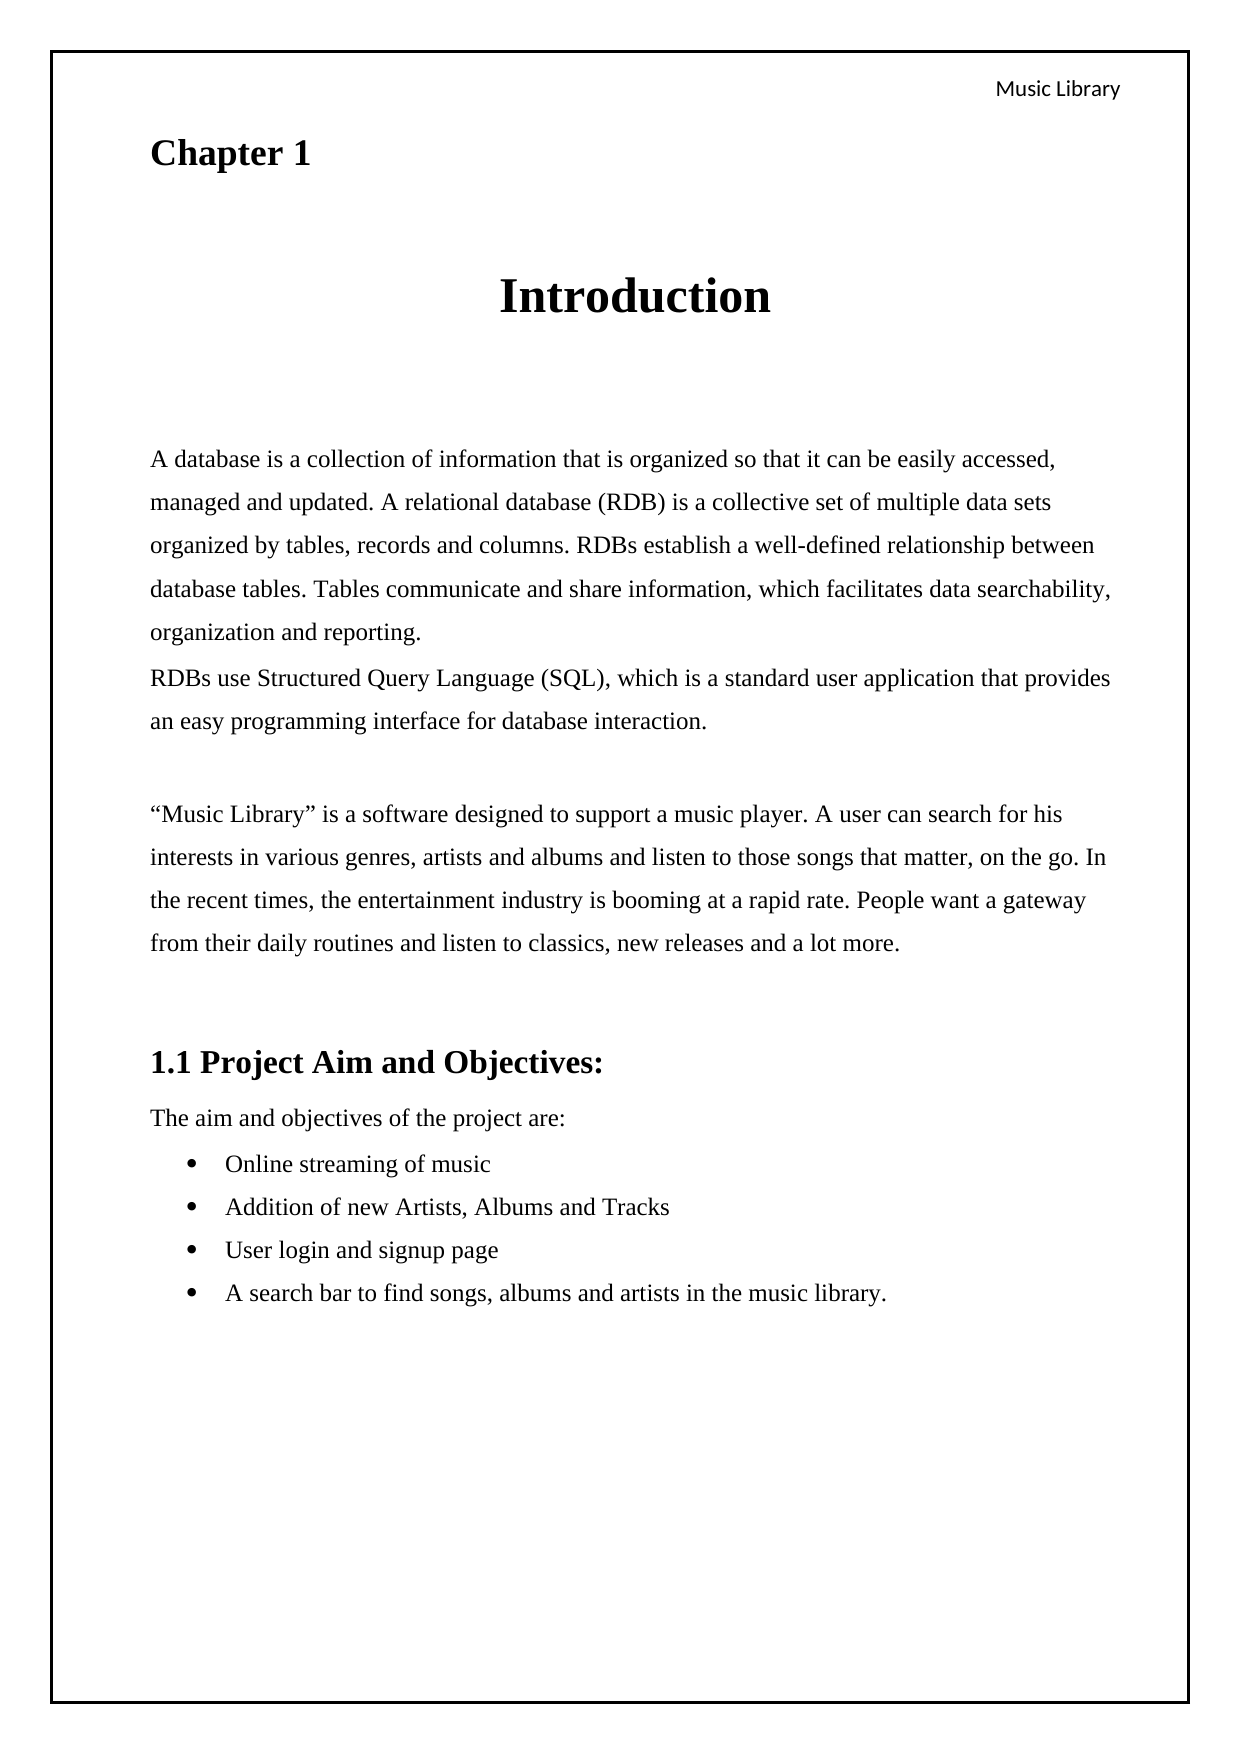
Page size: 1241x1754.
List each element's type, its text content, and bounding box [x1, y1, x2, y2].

list Online streaming of music [187, 1149, 1120, 1178]
text RDBs use Structured Query Language (SQL), which is a standard user application that provides an easy programming interface for database interaction. [150, 663, 1120, 735]
text “Music Library” is a software designed to support a music player. A user can search for his interests in various genres, artists and albums and listen to those songs that matter, on the go. In the recent times, the entertainment industry is booming at a rapid rate. People want a gateway from their daily routines and listen to classics, new releases and a lot more. [150, 799, 1120, 957]
list A search bar to find songs, albums and artists in the music library. [187, 1278, 1120, 1307]
list User login and signup page [187, 1235, 1120, 1264]
text Chapter 1 [150, 130, 1120, 173]
text 1.1 Project Aim and Objectives: [150, 1042, 1120, 1080]
text A database is a collection of information that is organized so that it can be easily accessed, managed and updated. A relational database (RDB) is a collective set of multiple data sets organized by tables, records and columns. RDBs establish a well-defined relationship between database tables. Tables communicate and share information, which facilitates data searchability, organization and reporting. [150, 444, 1120, 646]
text The aim and objectives of the project are: [150, 1103, 1120, 1131]
text Introduction [150, 266, 1120, 323]
list Addition of new Artists, Albums and Tracks [187, 1192, 1120, 1221]
